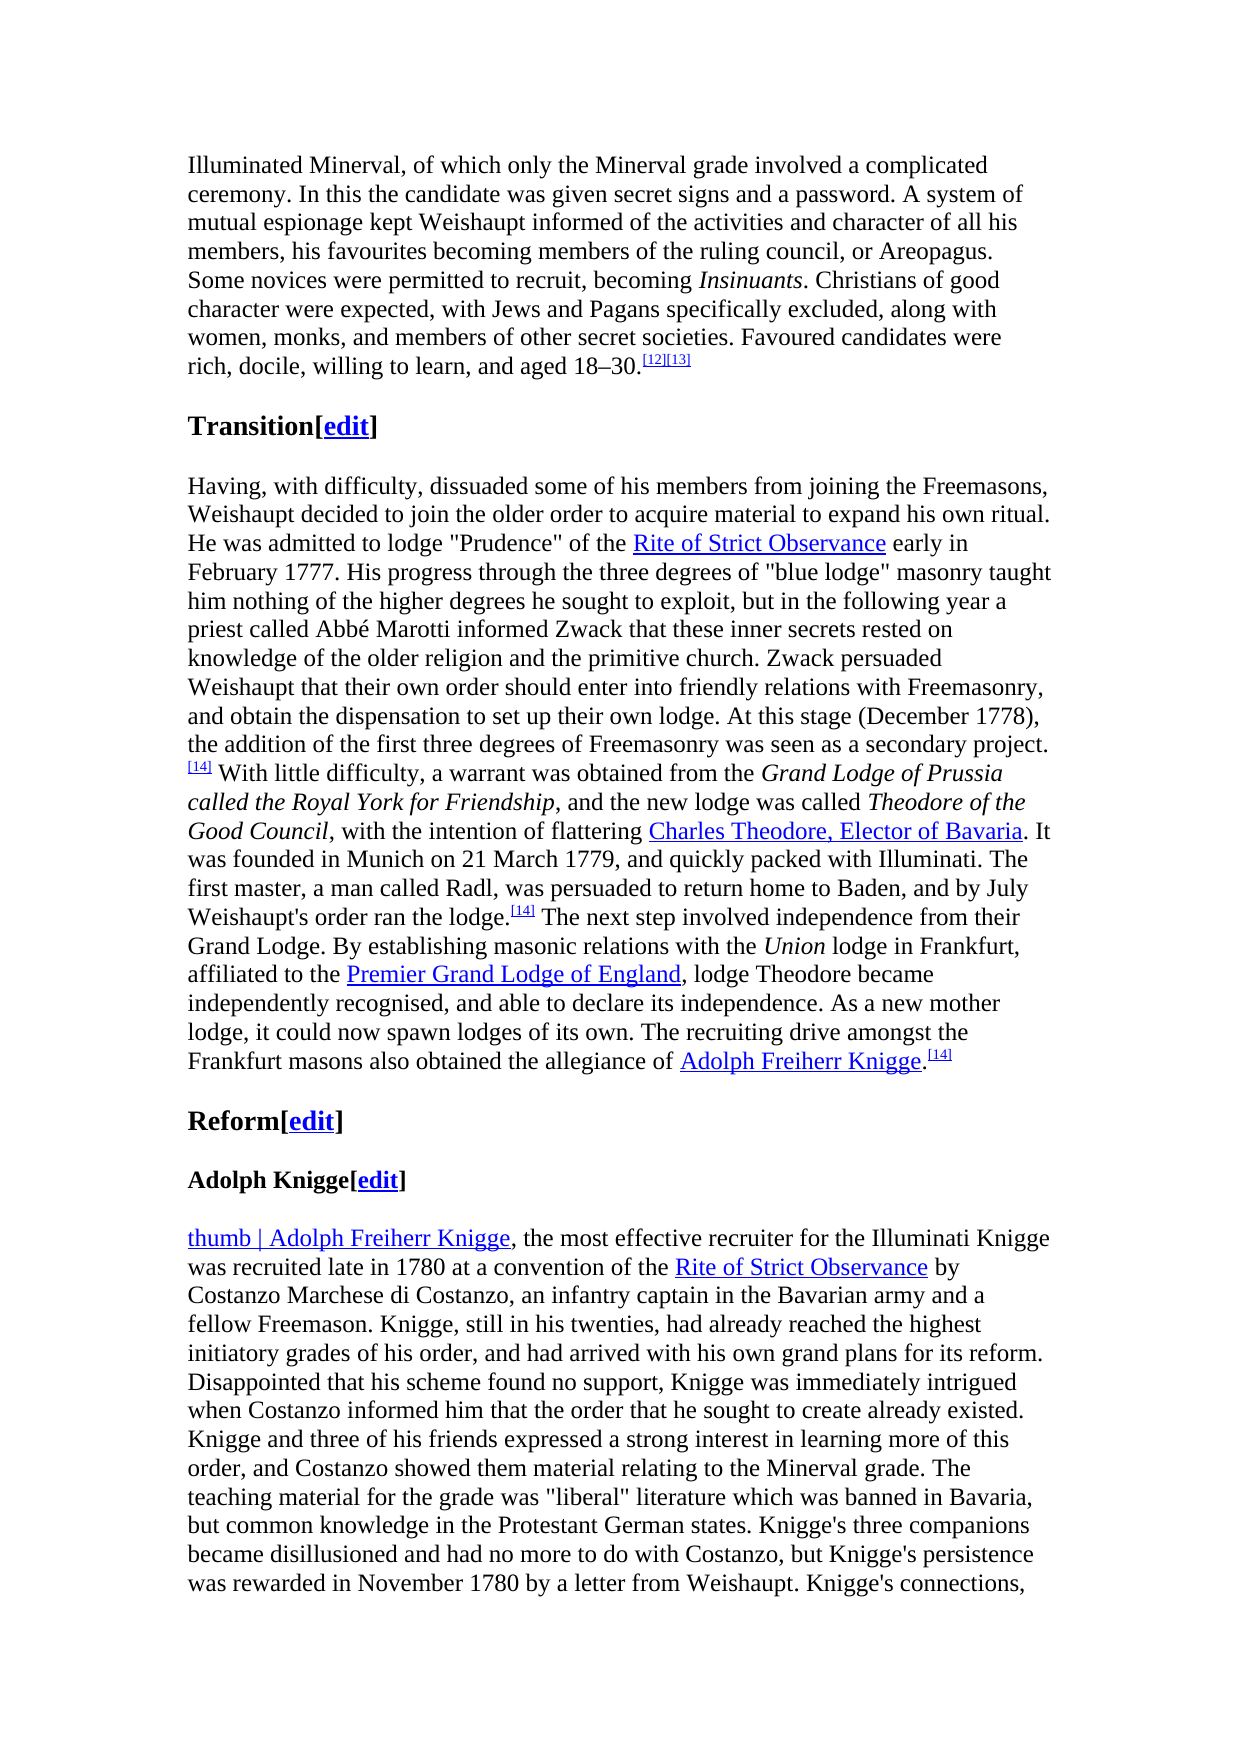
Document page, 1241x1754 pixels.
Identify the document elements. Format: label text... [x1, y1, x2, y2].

subtitle Transition[edit] [187, 409, 1053, 442]
subtitle Reform[edit] [187, 1104, 1053, 1136]
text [187, 150, 1053, 380]
text Having, with difficulty, dissuaded some of his members from joining the Freemasons, Weishaupt decided to join the older order to acquire material to expand his own ritual. He was admitted to lodge "Prudence" of the Rite of Strict Observance early in February 1777. His progress through the three degrees of "blue lodge" masonry taught him nothing of the higher degrees he sought to exploit, but in the following year a priest called Abbé Marotti informed Zwack that these inner secrets rested on knowledge of the older religion and the primitive church. Zwack persuaded Weishaupt that their own order should enter into friendly relations with Freemasonry, and obtain the dispensation to set up their own lodge. At this stage (December 1778), the addition of the first three degrees of Freemasonry was seen as a secondary project.[14] With little difficulty, a warrant was obtained from the Grand Lodge of Prussia called the Royal York for Friendship, and the new lodge was called Theodore of the Good Council, with the intention of flattering Charles Theodore, Elector of Bavaria. It was founded in Munich on 21 March 1779, and quickly packed with Illuminati. The first master, a man called Radl, was persuaded to return home to Baden, and by July Weishaupt's order ran the lodge.[14] The next step involved independence from their Grand Lodge. By establishing masonic relations with the Union lodge in Frankfurt, affiliated to the Premier Grand Lodge of England, lodge Theodore became independently recognised, and able to declare its independence. As a new mother lodge, it could now spawn lodges of its own. The recruiting drive amongst the Frankfurt masons also obtained the allegiance of Adolph Freiherr Knigge.[14] [187, 471, 1053, 1074]
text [187, 1223, 1053, 1597]
subtitle Adolph Knigge[edit] [187, 1165, 1053, 1194]
